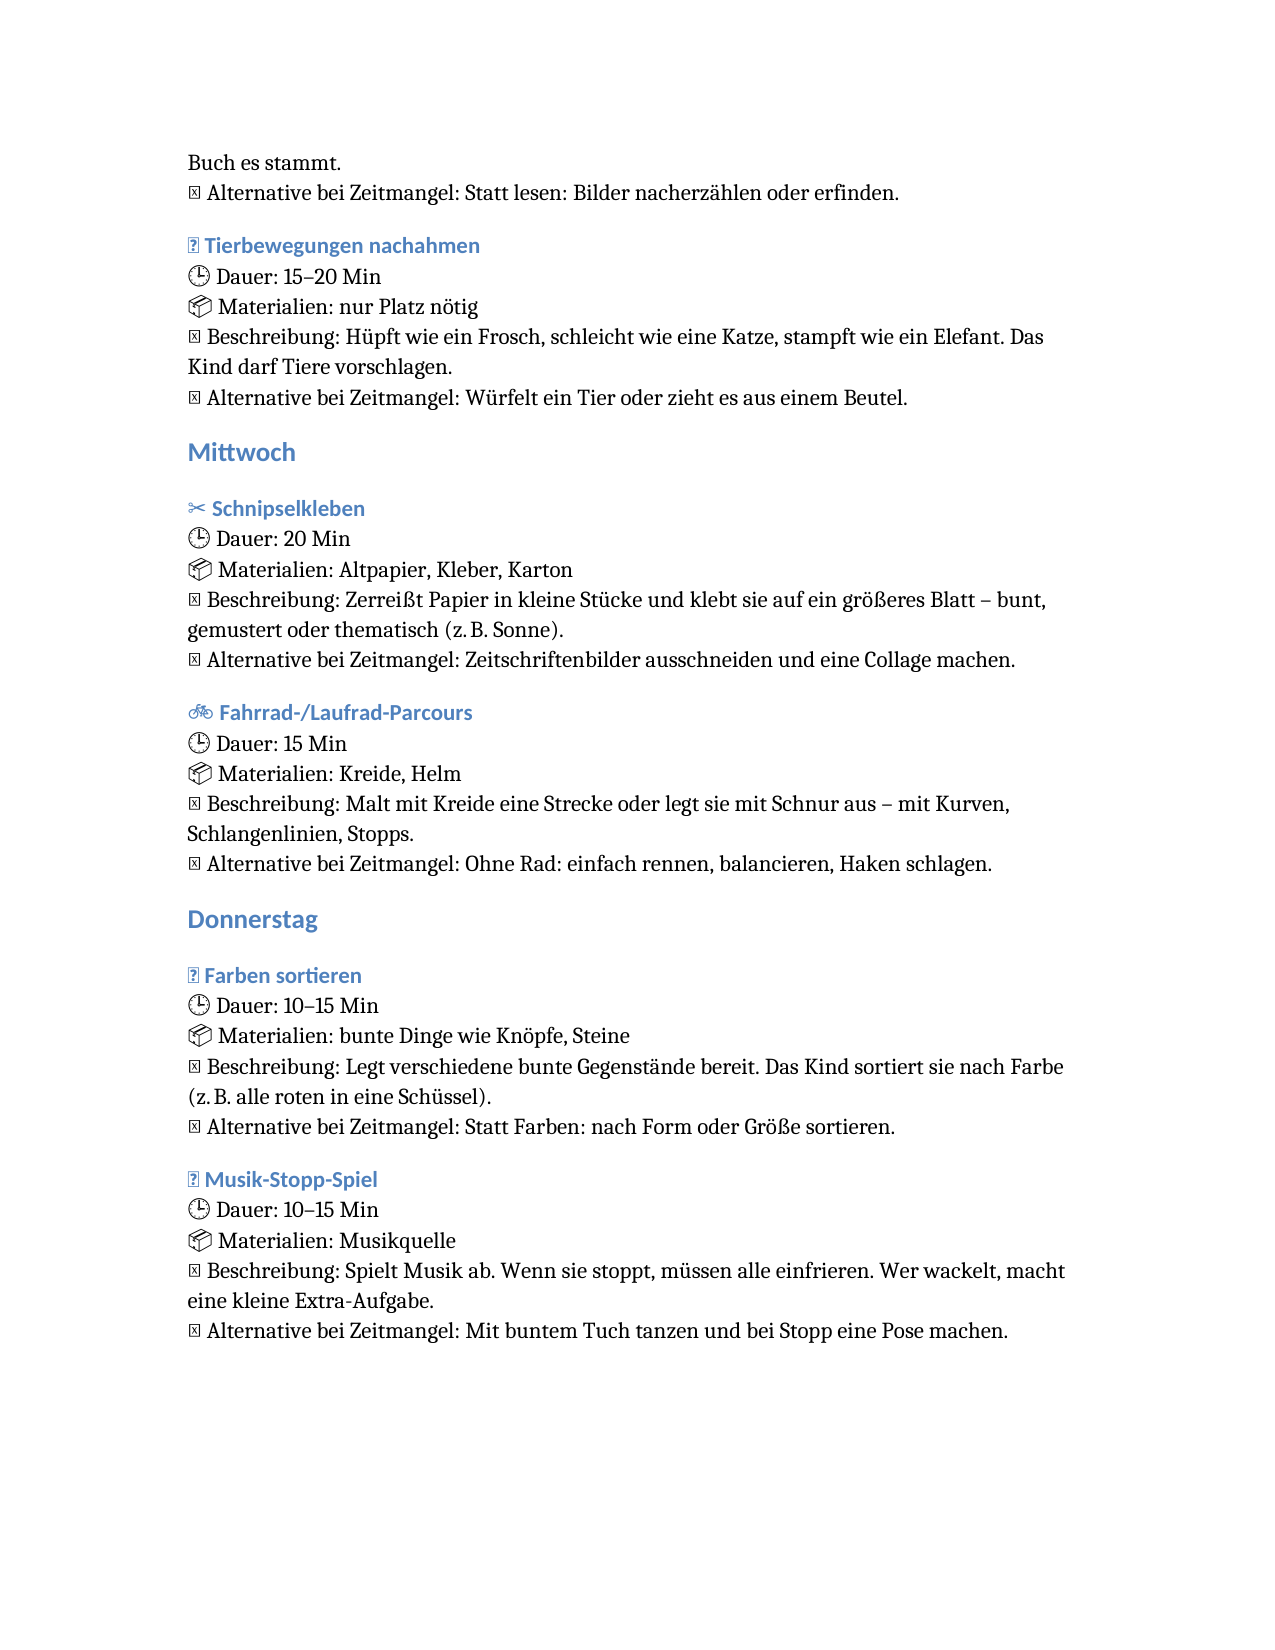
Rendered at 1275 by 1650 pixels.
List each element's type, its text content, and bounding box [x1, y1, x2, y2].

text 🕒 Dauer: 10–15 Min 📦 Materialien: Musikquelle 📝 Beschreibung: Spielt Musik ab. Wenn sie stoppt, müssen alle einfrieren. Wer wackelt, macht eine kleine Extra-Aufgabe. 🔄 Alternative bei Zeitmangel: Mit buntem Tuch tanzen und bei Stopp eine Pose machen. [187, 1197, 1087, 1344]
text 🕒 Dauer: 15 Min 📦 Materialien: Kreide, Helm 📝 Beschreibung: Malt mit Kreide eine Strecke oder legt sie mit Schnur aus – mit Kurven, Schlangenlinien, Stopps. 🔄 Alternative bei Zeitmangel: Ohne Rad: einfach rennen, balancieren, Haken schlagen. [187, 730, 1087, 877]
subtitle 🧩 Farben sortieren [187, 961, 1087, 989]
subtitle ✂️ Schnipselkleben [187, 494, 1087, 522]
subtitle 🏃 Tierbewegungen nachahmen [187, 231, 1087, 259]
text 🕒 Dauer: 15–20 Min 📦 Materialien: nur Platz nötig 📝 Beschreibung: Hüpft wie ein Frosch, schleicht wie eine Katze, stampft wie ein Elefant. Das Kind darf Tiere vorschlagen. 🔄 Alternative bei Zeitmangel: Würfelt ein Tier oder zieht es aus einem Beutel. [187, 263, 1087, 411]
subtitle Donnerstag [187, 902, 1087, 935]
subtitle 🚲 Fahrrad-/Laufrad-Parcours [187, 698, 1087, 726]
subtitle 🕺 Musik-Stopp-Spiel [187, 1165, 1087, 1193]
text 🕒 Dauer: 20 Min 📦 Materialien: Altpapier, Kleber, Karton 📝 Beschreibung: Zerreißt Papier in kleine Stücke und klebt sie auf ein größeres Blatt – bunt, gemustert oder thematisch (z. B. Sonne). 🔄 Alternative bei Zeitmangel: Zeitschriftenbilder ausschneiden und eine Collage machen. [187, 526, 1087, 673]
subtitle Mittwoch [187, 435, 1087, 468]
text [187, 150, 1087, 207]
text 🕒 Dauer: 10–15 Min 📦 Materialien: bunte Dinge wie Knöpfe, Steine 📝 Beschreibung: Legt verschiedene bunte Gegenstände bereit. Das Kind sortiert sie nach Farbe (z. B. alle roten in eine Schüssel). 🔄 Alternative bei Zeitmangel: Statt Farben: nach Form oder Größe sortieren. [187, 993, 1087, 1140]
